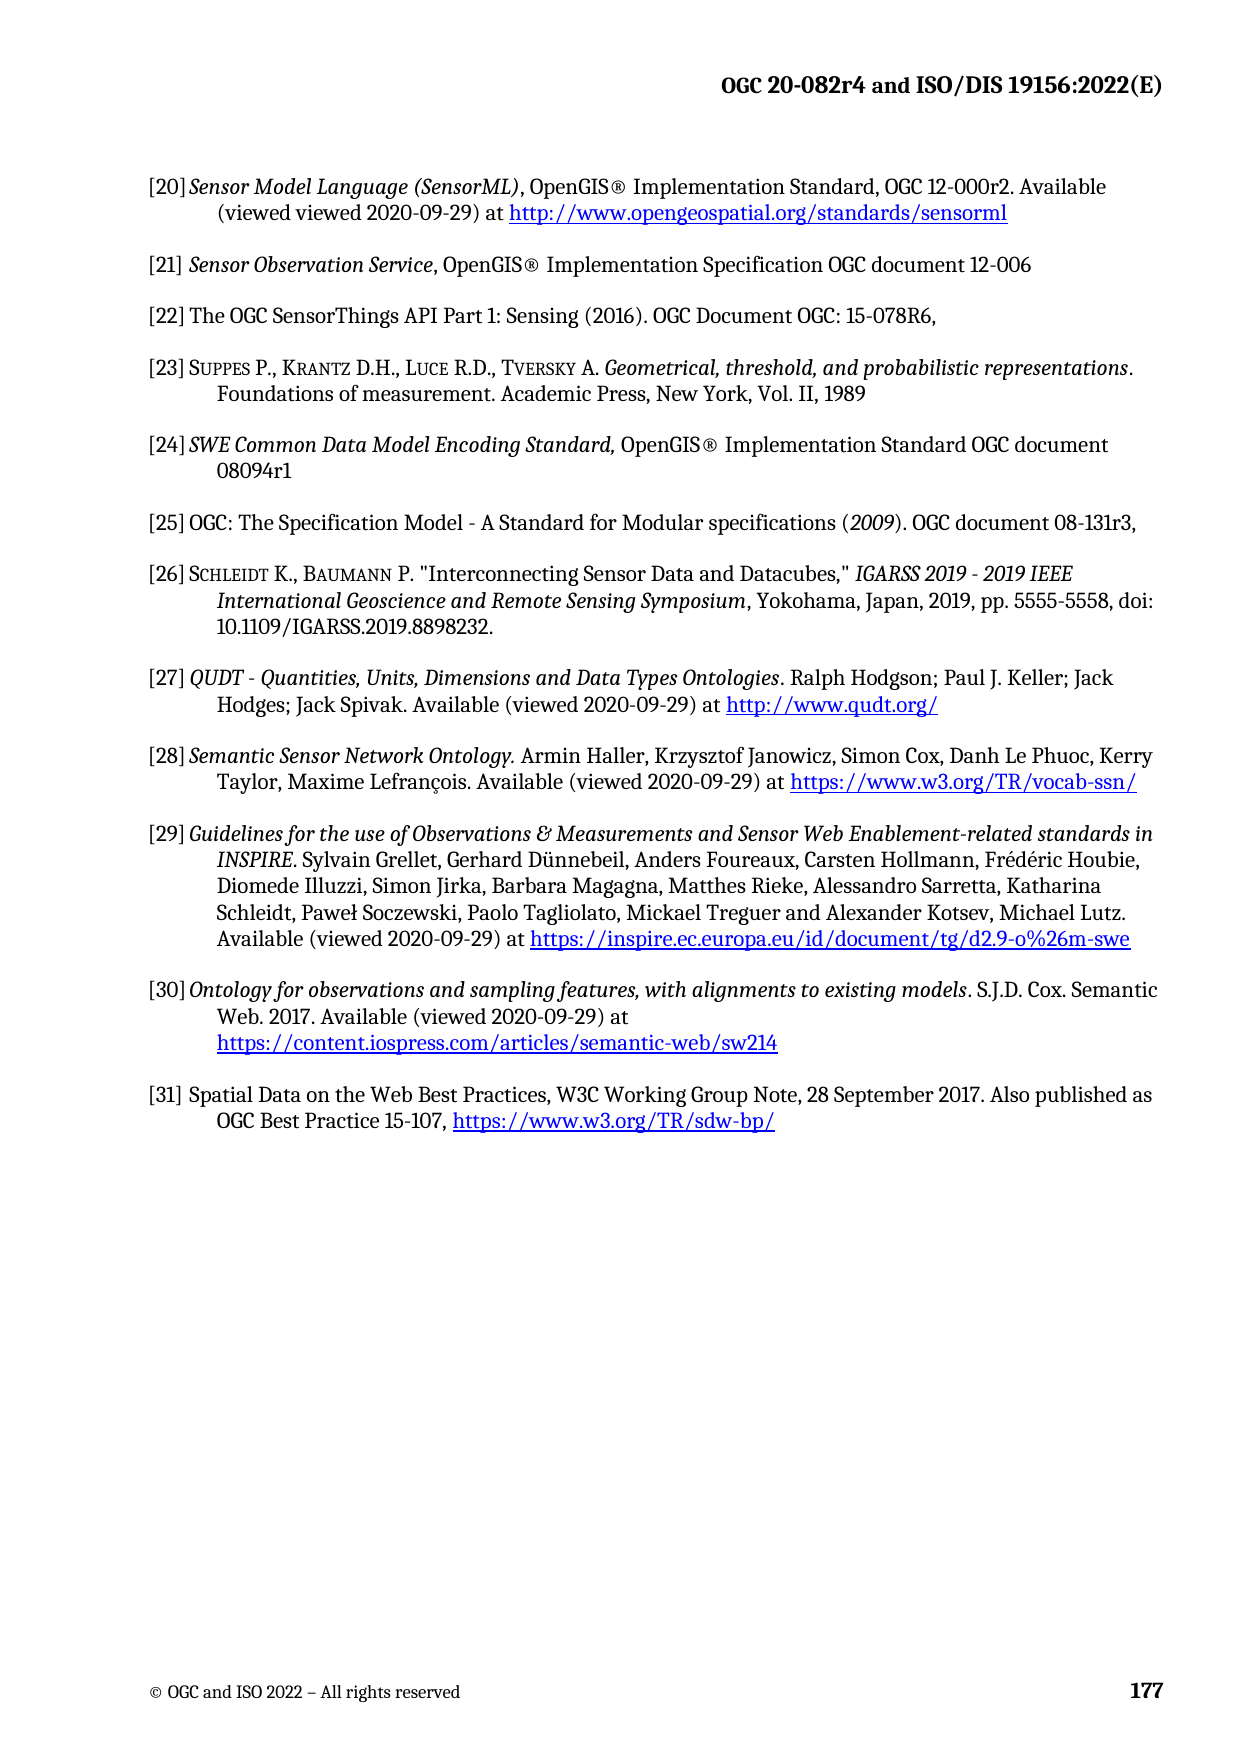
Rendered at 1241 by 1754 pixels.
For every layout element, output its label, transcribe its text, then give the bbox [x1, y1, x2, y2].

text [27] QUDT - Quantities, Units, Dimensions and Data Types Ontologies. Ralph Hodgson; Paul J. Keller; Jack Hodges; Jack Spivak. Available (viewed 2020-09-29) at http://www.qudt.org/ [148, 665, 1163, 718]
text [26] Schleidt K., Baumann P. "Interconnecting Sensor Data and Datacubes," IGARSS 2019 - 2019 IEEE International Geoscience and Remote Sensing Symposium, Yokohama, Japan, 2019, pp. 5555-5558, doi: 10.1109/IGARSS.2019.8898232. [148, 561, 1163, 640]
text [24] SWE Common Data Model Encoding Standard, OpenGIS® Implementation Standard OGC document 08094r1 [148, 432, 1163, 485]
text [30] Ontology for observations and sampling features, with alignments to existing models. S.J.D. Cox. Semantic Web. 2017. Available (viewed 2020-09-29) at https://content.iospress.com/articles/semantic-web/sw214 [148, 977, 1163, 1056]
text [23] Suppes P., Krantz D.H., Luce R.D., Tversky A. Geometrical, threshold, and probabilistic representations. Foundations of measurement. Academic Press, New York, Vol. II, 1989 [148, 354, 1163, 407]
text [29] Guidelines for the use of Observations & Measurements and Sensor Web Enablement-related standards in INSPIRE. Sylvain Grellet, Gerhard Dünnebeil, Anders Foureaux, Carsten Hollmann, Frédéric Houbie, Diomede Illuzzi, Simon Jirka, Barbara Magagna, Matthes Rieke, Alessandro Sarretta, Katharina Schleidt, Paweł Soczewski, Paolo Tagliolato, Mickael Treguer and Alexander Kotsev, Michael Lutz. Available (viewed 2020-09-29) at https://inspire.ec.europa.eu/id/document/tg/d2.9-o%26m-swe [148, 821, 1163, 952]
text [25] OGC: The Specification Model - A Standard for Modular specifications (2009). OGC document 08-131r3, [148, 510, 1163, 536]
text [31] Spatial Data on the Web Best Practices, W3C Working Group Note, 28 September 2017. Also published as OGC Best Practice 15-107, https://www.w3.org/TR/sdw-bp/ [148, 1081, 1163, 1134]
text [21] Sensor Observation Service, OpenGIS® Implementation Specification OGC document 12-006 [148, 252, 1163, 278]
text [28] Semantic Sensor Network Ontology. Armin Haller, Krzysztof Janowicz, Simon Cox, Danh Le Phuoc, Kerry Taylor, Maxime Lefrançois. Available (viewed 2020-09-29) at https://www.w3.org/TR/vocab-ssn/ [148, 743, 1163, 796]
text [22] The OGC SensorThings API Part 1: Sensing (2016). OGC Document OGC: 15-078R6, [148, 303, 1163, 329]
text [20] Sensor Model Language (SensorML), OpenGIS® Implementation Standard, OGC 12-000r2. Available (viewed viewed 2020-09-29) at http://www.opengeospatial.org/standards/sensorml [148, 174, 1163, 227]
